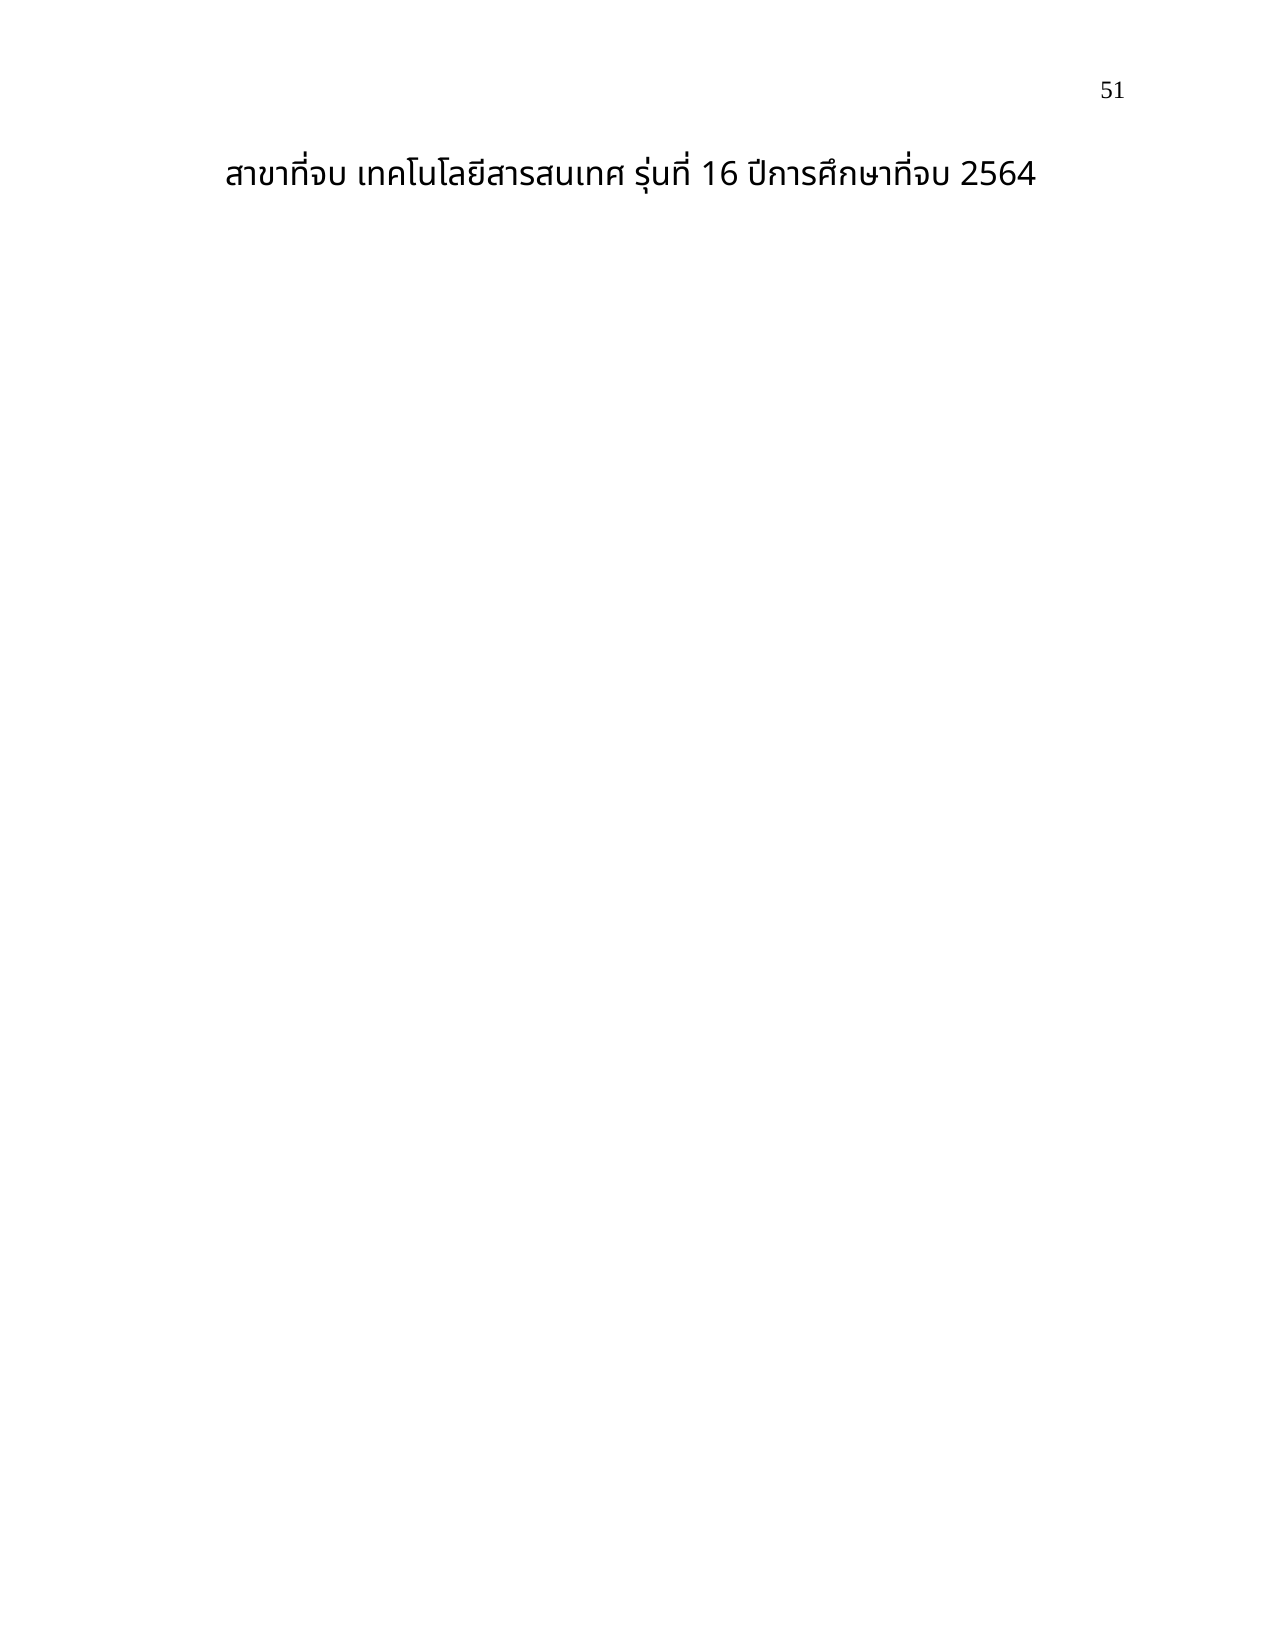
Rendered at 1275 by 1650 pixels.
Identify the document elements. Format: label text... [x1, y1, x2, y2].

text สาขาที่จบ เทคโนโลยีสารสนเทศ รุ่นที่ 16 ปีการศึกษาที่จบ 2564 [225, 150, 1125, 201]
